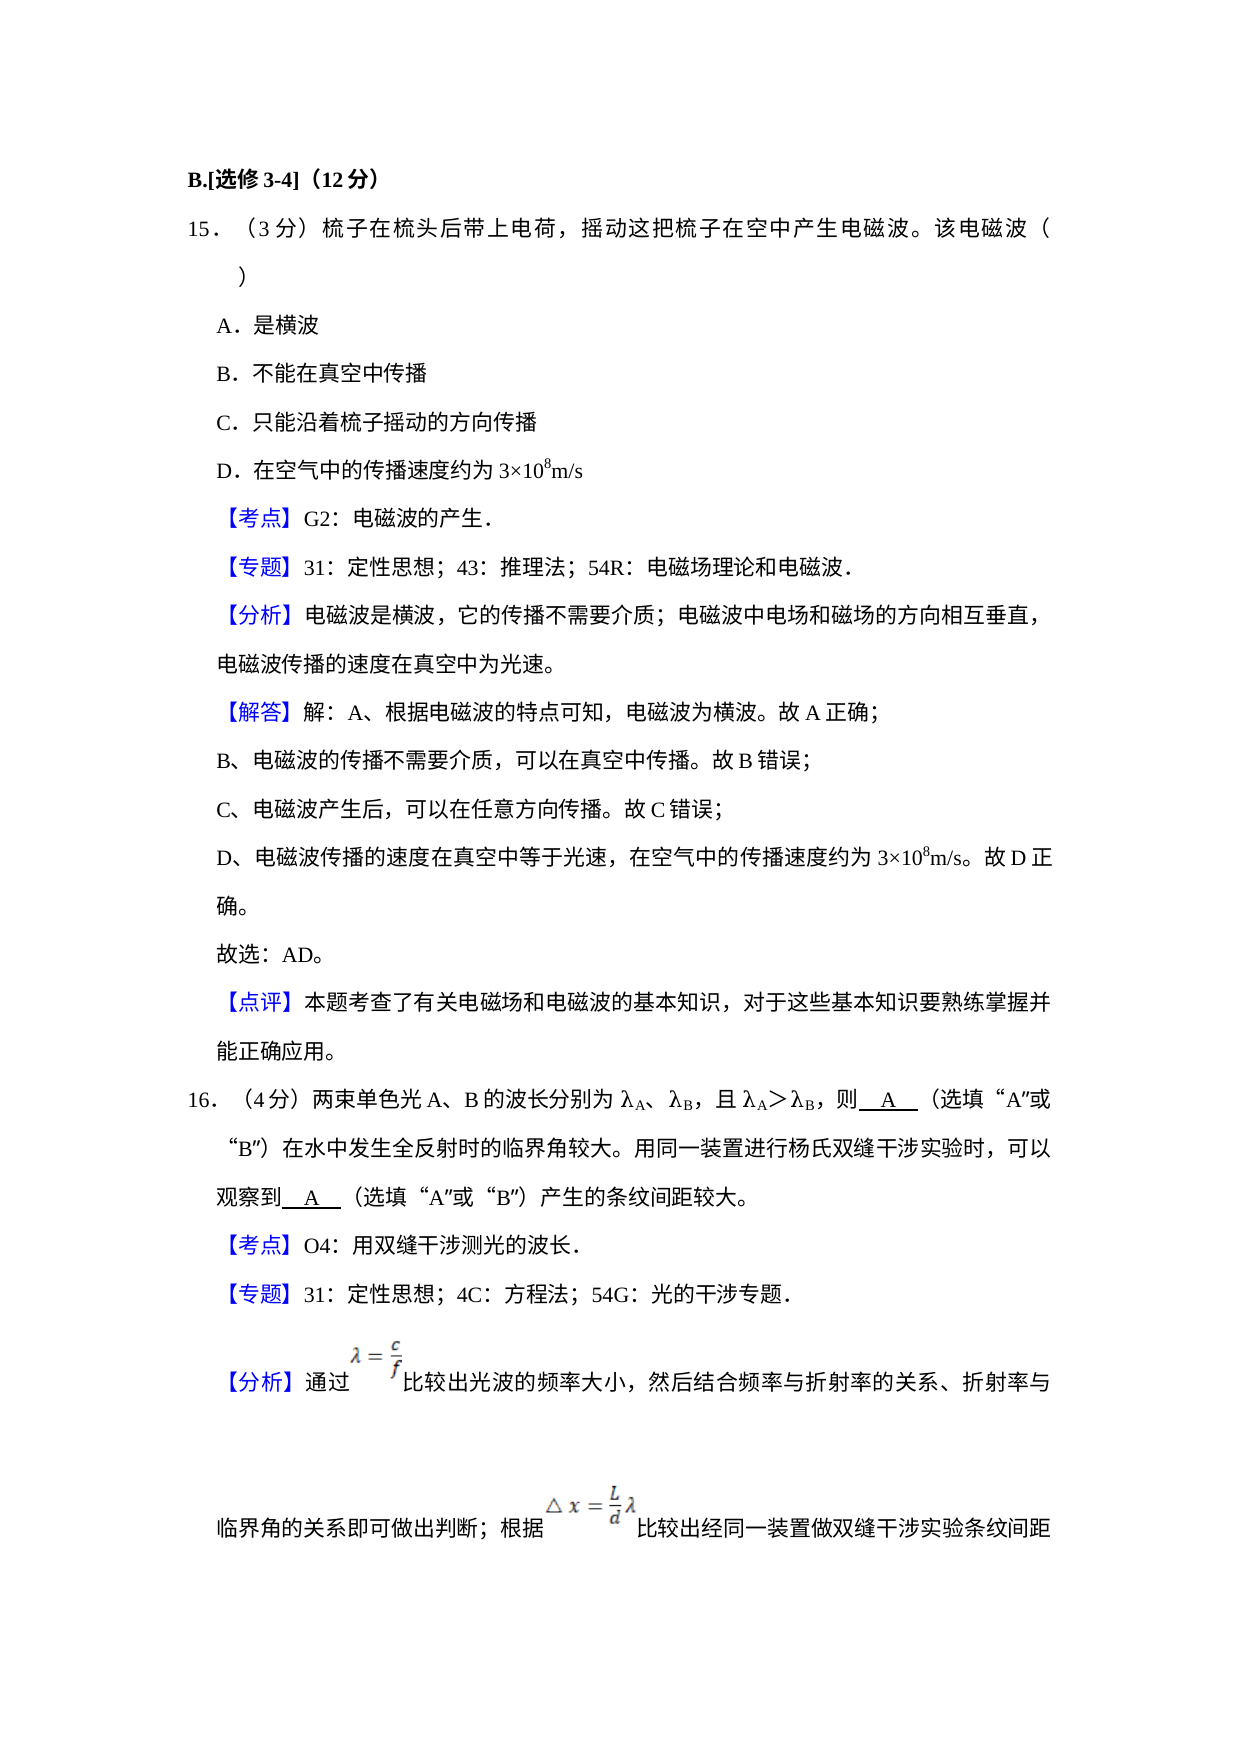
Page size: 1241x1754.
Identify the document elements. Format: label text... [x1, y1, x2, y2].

text 【考点】G2：电磁波的产生．菁优网版权所有 [216, 501, 1053, 533]
text 【点评】本题考查了有关电磁场和电磁波的基本知识，对于这些基本知识要熟练掌握并能正确应用。 [216, 985, 1053, 1066]
picture [350, 1324, 402, 1390]
picture [545, 1470, 636, 1537]
text 15．（3分）梳子在梳头后带上电荷，摇动这把梳子在空中产生电磁波。该电磁波（ ） [187, 210, 1053, 292]
text D、电磁波传播的速度在真空中等于光速，在空气中的传播速度约为3×108m/s。故D正确。 [216, 839, 1053, 921]
text A．是横波 [187, 307, 1053, 340]
text 16．（4分）两束单色光A、B的波长分别为λA、λB，且λA＞λB，则 A （选填“A”或“B”）在水中发生全反射时的临界角较大。用同一装置进行杨氏双缝干涉实验时，可以观察到 A （选填“A”或“B”）产生的条纹间距较大。 [187, 1082, 1053, 1212]
text C．只能沿着梳子摇动的方向传播 [187, 404, 1053, 437]
text 【专题】31：定性思想；4C：方程法；54G：光的干涉专题． [216, 1276, 1053, 1309]
text 【解答】解：A、根据电磁波的特点可知，电磁波为横波。故A正确； [216, 694, 1053, 727]
text B．不能在真空中传播 [187, 356, 1053, 388]
text 【考点】O4：用双缝干涉测光的波长．菁优网版权所有 [216, 1228, 1053, 1260]
text 【分析】电磁波是横波，它的传播不需要介质；电磁波中电场和磁场的方向相互垂直，电磁波传播的速度在真空中为光速。 [216, 597, 1053, 679]
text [216, 1324, 1053, 1568]
text B、电磁波的传播不需要介质，可以在真空中传播。故B错误； [216, 743, 1053, 775]
text 【专题】31：定性思想；43：推理法；54R：电磁场理论和电磁波． [216, 549, 1053, 582]
text B.[选修3-4]（12分） [187, 162, 1053, 194]
text C、电磁波产生后，可以在任意方向传播。故C错误； [216, 791, 1053, 824]
text 故选：AD。 [216, 937, 1053, 969]
text D．在空气中的传播速度约为3×108m/s [187, 452, 1053, 485]
